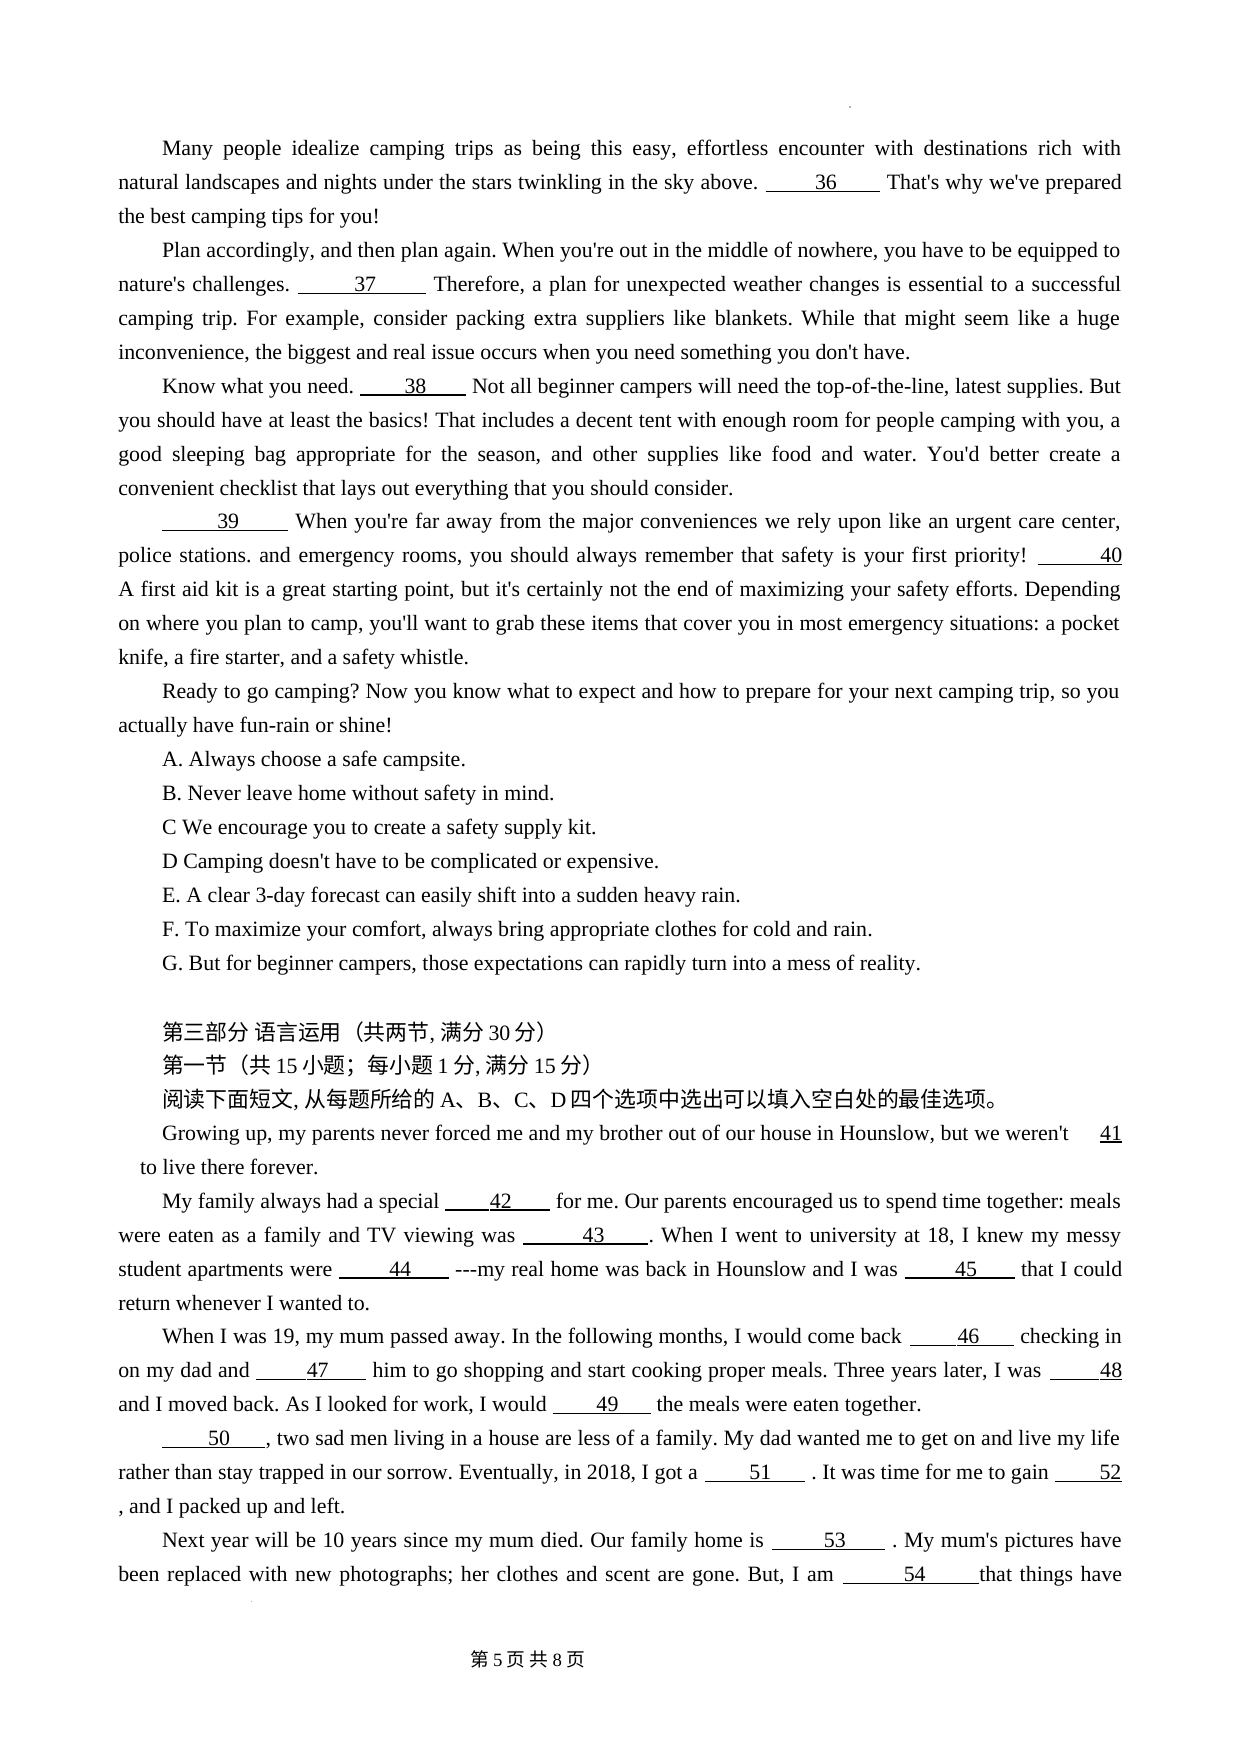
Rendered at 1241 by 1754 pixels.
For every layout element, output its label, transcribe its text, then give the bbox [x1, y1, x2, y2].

text My family always had a special 42 for me. Our parents encouraged us to spend time together: meals were eaten as a family and TV viewing was 43 . When I went to university at 18, I knew my messy student apartments were 44 ---my real home was back in Hounslow and I was 45 that I could return whenever I wanted to. [118, 1183, 1122, 1319]
text Know what you need. 38 Not all beginner campers will need the top-of-the-line, latest supplies. But you should have at least the basics! That includes a decent tent with enough room for people camping with you, a good sleeping bag appropriate for the season, and other supplies like food and water. You'd better create a convenient checklist that lays out everything that you should consider. [118, 368, 1122, 504]
text D Camping doesn't have to be complicated or expensive. [118, 844, 1122, 878]
text 50 , two sad men living in a house are less of a family. My dad wanted me to get on and live my life rather than stay trapped in our sorrow. Eventually, in 2018, I got a 51 . It was time for me to gain 52 , and I packed up and left. [118, 1421, 1122, 1523]
text 第三部分 语言运用（共两节, 满分30分） [118, 1013, 1122, 1047]
text F. To maximize your comfort, always bring appropriate clothes for cold and rain. [118, 912, 1122, 946]
text E. A clear 3-day forecast can easily shift into a sudden heavy rain. [118, 878, 1122, 912]
text Ready to go camping? Now you know what to expect and how to prepare for your next camping trip, so you actually have fun-rain or shine! [118, 674, 1122, 742]
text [118, 1523, 1122, 1591]
text Plan accordingly, and then plan again. When you're out in the middle of nowhere, you have to be equipped to nature's challenges. 37 Therefore, a plan for unexpected weather changes is essential to a successful camping trip. For example, consider packing extra suppliers like blankets. While that might seem like a huge inconvenience, the biggest and real issue occurs when you need something you don't have. [118, 232, 1122, 368]
text C We encourage you to create a safety supply kit. [118, 810, 1122, 844]
text G. But for beginner campers, those expectations can rapidly turn into a mess of reality. [118, 946, 1122, 979]
text 39 When you're far away from the major conveniences we rely upon like an urgent care center, police stations. and emergency rooms, you should always remember that safety is your first priority! 40 A first aid kit is a great starting point, but it's certainly not the end of maximizing your safety efforts. Depending on where you plan to camp, you'll want to grab these items that cover you in most emergency situations: a pocket knife, a fire starter, and a safety whistle. [118, 504, 1122, 674]
text 阅读下面短文, 从每题所给的A、B、C、D四个选项中选出可以填入空白处的最佳选项。 [118, 1081, 1122, 1115]
text 第一节（共15小题；每小题1分, 满分15分） [118, 1047, 1122, 1081]
text Many people idealize camping trips as being this easy, effortless encounter with destinations rich with natural landscapes and nights under the stars twinkling in the sky above. 36 That's why we've prepared the best camping tips for you! [118, 131, 1122, 232]
text A. Always choose a safe campsite. [118, 742, 1122, 776]
text B. Never leave home without safety in mind. [118, 776, 1122, 810]
text Growing up, my parents never forced me and my brother out of our house in Hounslow, but we weren't 41 to live there forever. [140, 1115, 1122, 1183]
text When I was 19, my mum passed away. In the following months, I would come back 46 checking in on my dad and 47 him to go shopping and start cooking proper meals. Three years later, I was 48 and I moved back. As I looked for work, I would 49 the meals were eaten together. [118, 1319, 1122, 1421]
